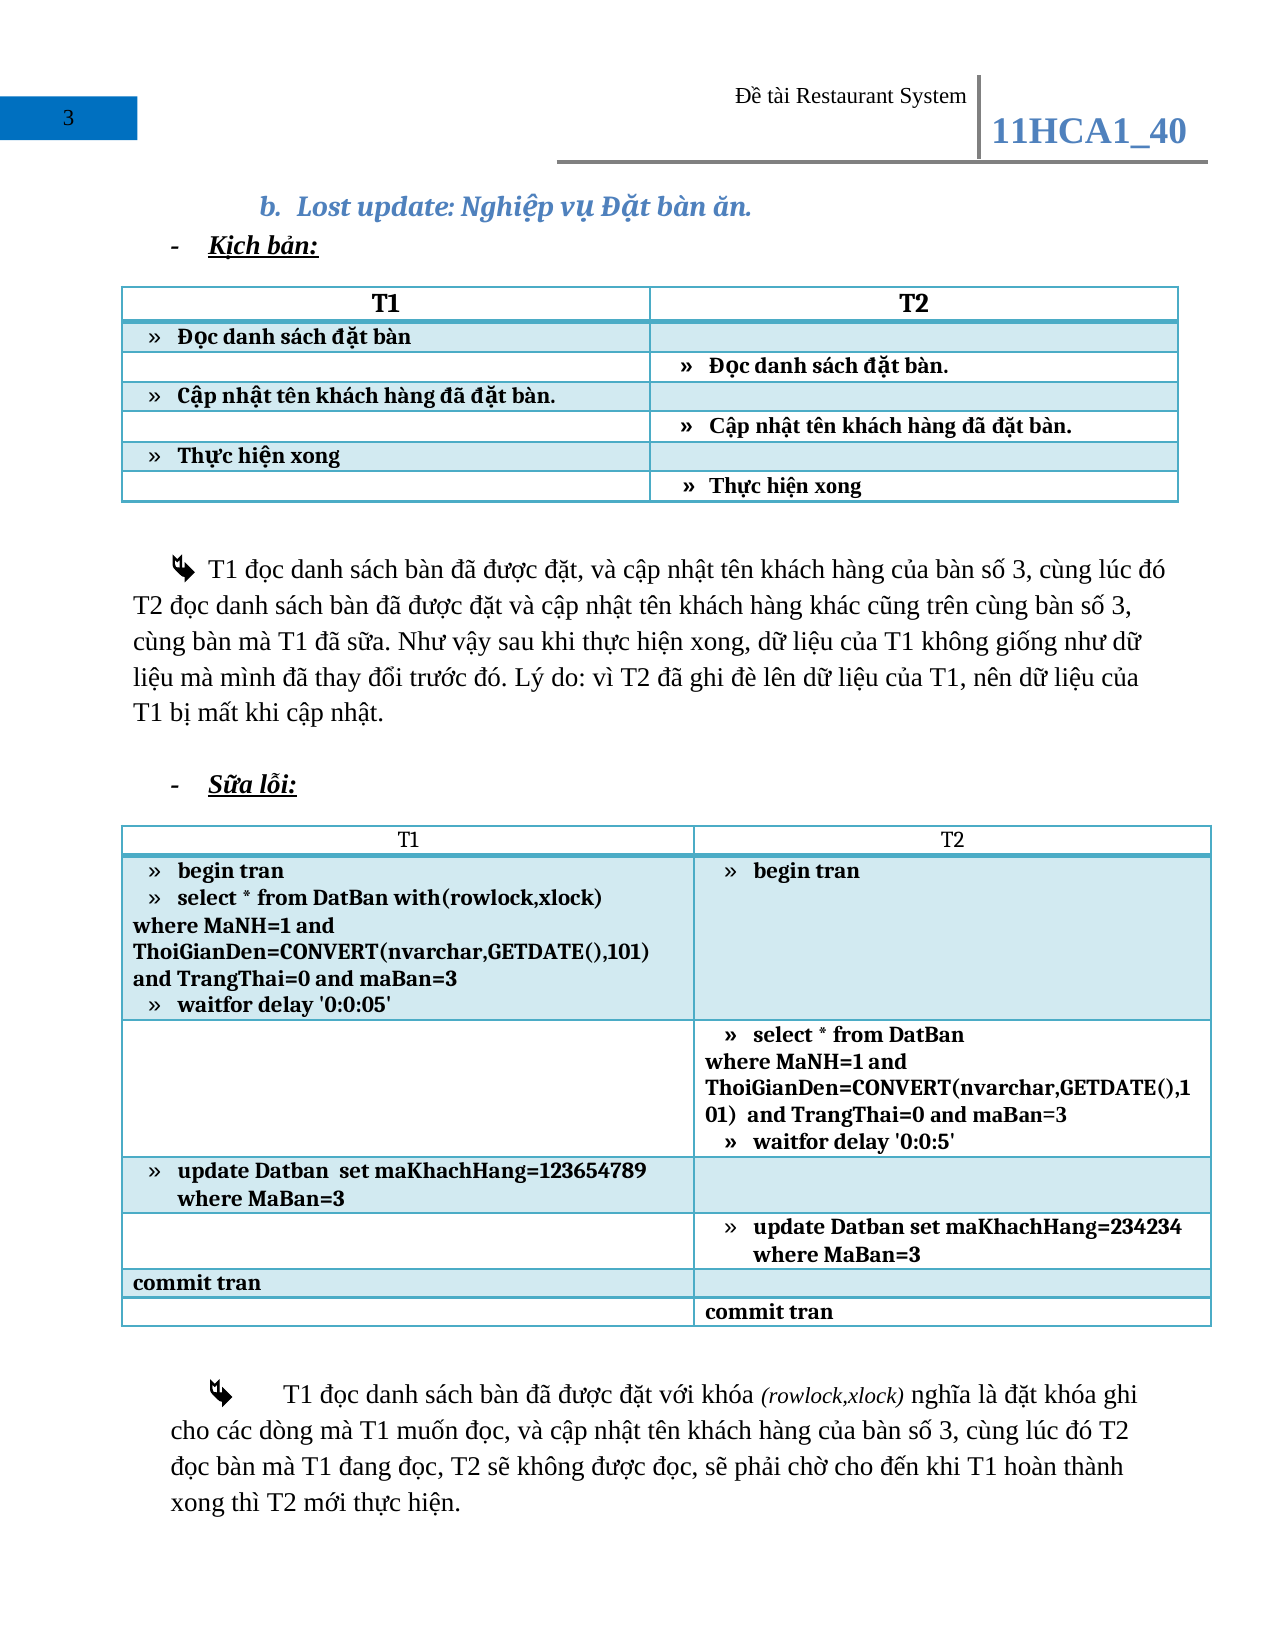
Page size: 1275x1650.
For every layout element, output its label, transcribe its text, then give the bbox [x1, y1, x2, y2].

table_cell [123, 353, 649, 381]
table_cell [651, 443, 1177, 470]
table_cell select * from DatBan where MaNH=1 and ThoiGianDen=CONVERT(nvarchar,GETDATE(),101) and TrangThai=0 and maBan=3 waitfor delay '0:0:5' [695, 1021, 1210, 1156]
subtitle Lost update: Nghiệp vụ Đặt bàn ăn. [259, 191, 1167, 224]
table_cell Thực hiện xong [651, 472, 1177, 500]
table_cell Cập nhật tên khách hàng đã đặt bàn. [651, 412, 1177, 441]
table_cell [651, 324, 1177, 351]
list T1 đọc danh sách bàn đã được đặt với khóa (rowlock,xlock) nghĩa là đặt khóa ghi cho các dòng mà T1 muốn đọc, và cập nhật tên khách hàng của bàn số 3, cùng lúc đó T2 đọc bàn mà T1 đang đọc, T2 sẽ không được đọc, sẽ phải chờ cho đến khi T1 hoàn thành xong thì T2 mới thực hiện. [170, 1378, 1167, 1517]
table_cell [123, 1021, 693, 1156]
table_cell update Datban set maKhachHang=234234 where MaBan=3 [695, 1214, 1210, 1268]
table_cell [123, 472, 649, 500]
table_cell Thực hiện xong [123, 443, 649, 470]
table_cell begin tran [695, 858, 1210, 1019]
table_cell [123, 1214, 693, 1268]
table_cell [695, 1270, 1210, 1296]
list Sữa lỗi: [170, 768, 1167, 799]
table_header T2 [651, 288, 1177, 319]
list Kịch bản: [170, 229, 1167, 260]
table_cell [123, 1299, 693, 1325]
table_cell begin tran select * from DatBan with(rowlock,xlock) where MaNH=1 and ThoiGianDen=CONVERT(nvarchar,GETDATE(),101) and TrangThai=0 and maBan=3 waitfor delay '0:0:05' [123, 858, 693, 1019]
table_cell [695, 1158, 1210, 1212]
table_cell commit tran [695, 1299, 1210, 1325]
table_header T1 [123, 827, 693, 853]
table_cell [651, 383, 1177, 410]
table_cell Đọc danh sách đặt bàn. [651, 353, 1177, 381]
table_cell [123, 412, 649, 441]
table_cell Cập nhật tên khách hàng đã đặt bàn. [123, 383, 649, 410]
table_header T1 [123, 288, 649, 319]
table_cell commit tran [123, 1270, 693, 1296]
table_cell Đọc danh sách đặt bàn [123, 324, 649, 351]
table_header T2 [695, 827, 1210, 853]
list T1 đọc danh sách bàn đã được đặt, và cập nhật tên khách hàng của bàn số 3, cùng lúc đó T2 đọc danh sách bàn đã được đặt và cập nhật tên khách hàng khác cũng trên cùng bàn số 3, cùng bàn mà T1 đã sữa. Như vậy sau khi thực hiện xong, dữ liệu của T1 không giống như dữ liệu mà mình đã thay đổi trước đó. Lý do: vì T2 đã ghi đè lên dữ liệu của T1, nên dữ liệu của T1 bị mất khi cập nhật. [133, 553, 1167, 728]
table_cell update Datban set maKhachHang=123654789 where MaBan=3 [123, 1158, 693, 1212]
